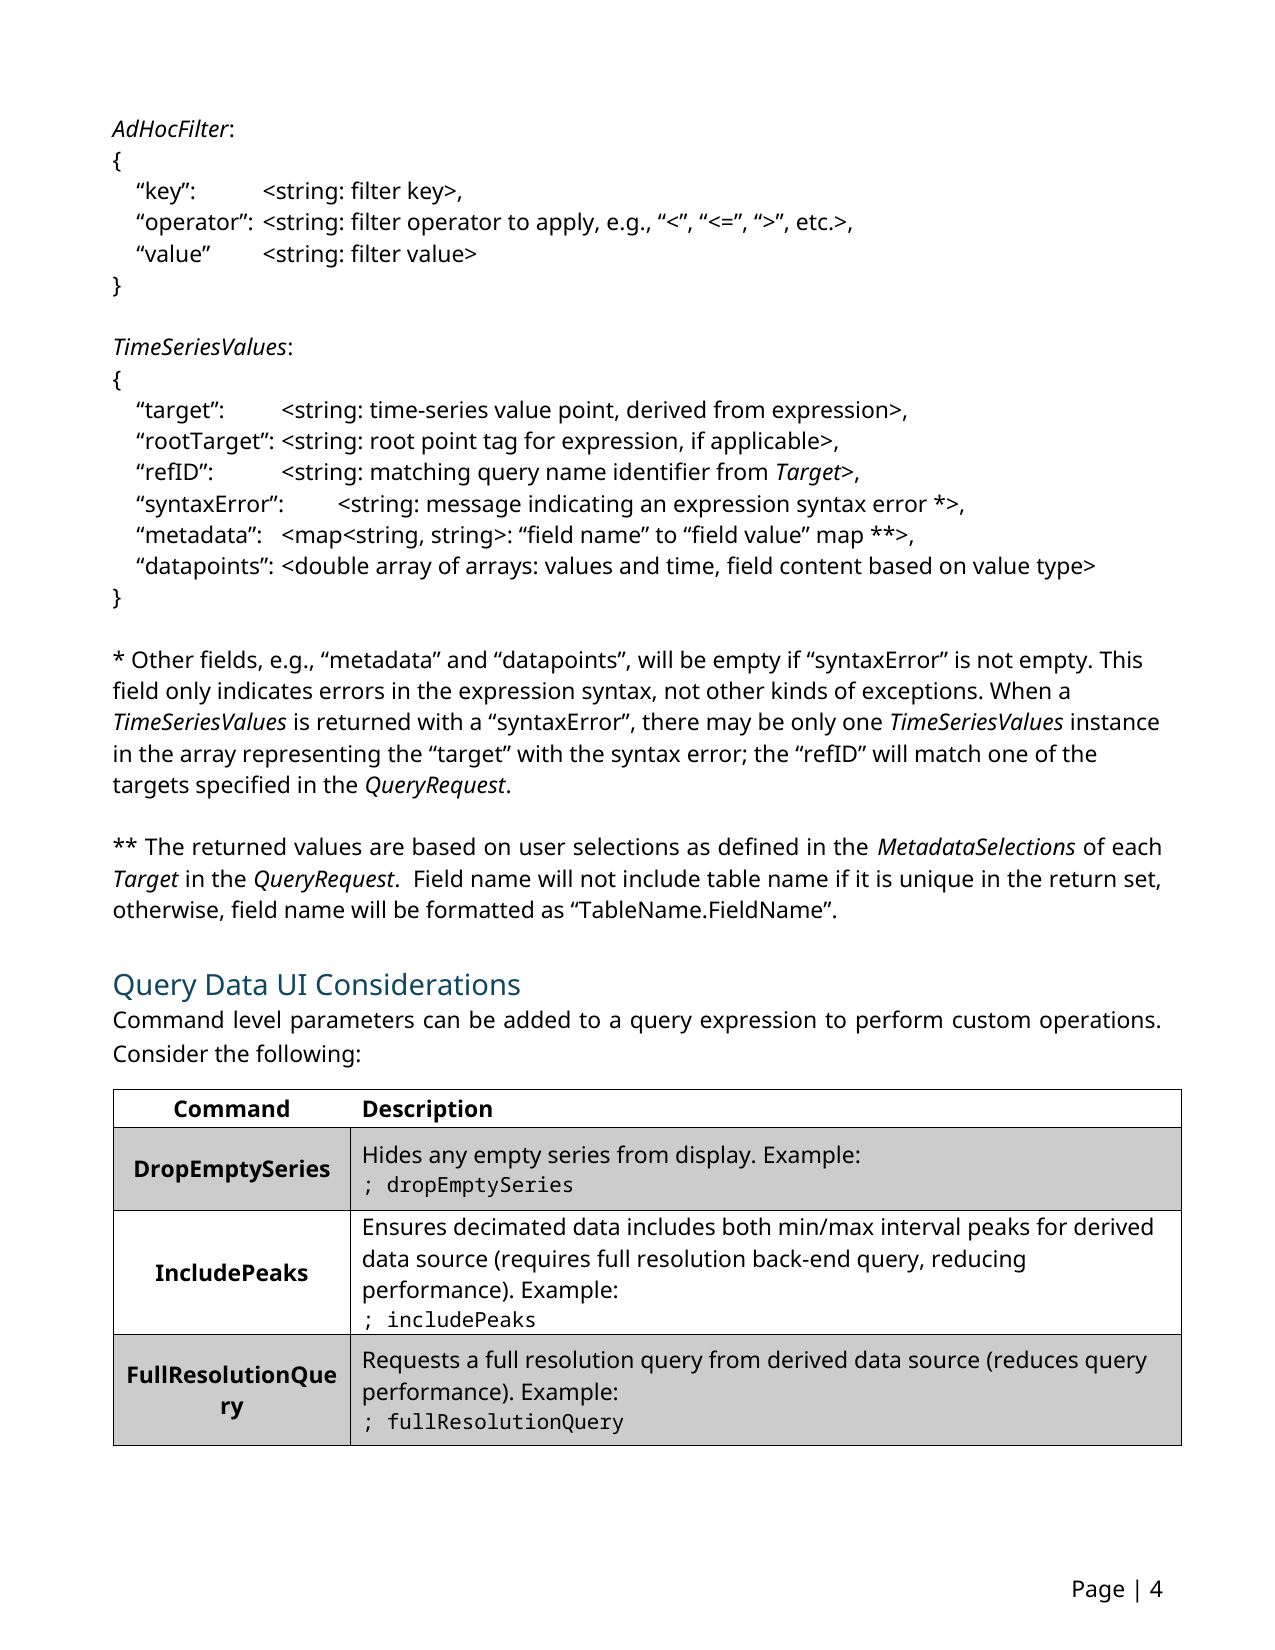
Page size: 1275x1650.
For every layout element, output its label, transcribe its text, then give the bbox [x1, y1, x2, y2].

table_cell Requests a full resolution query from derived data source (reduces query performance). Example: ; fullResolutionQuery [351, 1335, 1181, 1445]
text Command level parameters can be added to a query expression to perform custom operations. Consider the following: [112, 1004, 1162, 1069]
subtitle Query Data UI Considerations [112, 925, 1162, 1004]
table_cell IncludePeaks [114, 1211, 350, 1333]
table_cell DropEmptySeries [114, 1128, 350, 1210]
text { [112, 362, 1162, 394]
table_header Description [350, 1090, 1181, 1127]
text “target”: <string: time-series value point, derived from expression>, [112, 394, 1162, 425]
text AdHocFilter: [112, 112, 1162, 144]
text “rootTarget”: <string: root point tag for expression, if applicable>, [112, 425, 1162, 456]
text “operator”: <string: filter operator to apply, e.g., “<”, “<=”, “>”, etc.>, [112, 206, 1162, 237]
table_cell Hides any empty series from display. Example: ; dropEmptySeries [351, 1128, 1181, 1210]
text “value” <string: filter value> [112, 237, 1162, 269]
text * Other fields, e.g., “metadata” and “datapoints”, will be empty if “syntaxError” is not empty. This field only indicates errors in the expression syntax, not other kinds of exceptions. When a TimeSeriesValues is returned with a “syntaxError”, there may be only one TimeSeriesValues instance in the array representing the “target” with the syntax error; the “refID” will match one of the targets specified in the QueryRequest. [112, 644, 1162, 800]
text “datapoints”: <double array of arrays: values and time, field content based on value type> [112, 550, 1162, 581]
text “metadata”: <map<string, string>: “field name” to “field value” map **>, [112, 519, 1162, 550]
text { [112, 144, 1162, 175]
text “refID”: <string: matching query name identifier from Target>, [112, 456, 1162, 487]
text TimeSeriesValues: [112, 331, 1162, 362]
text “syntaxError”: <string: message indicating an expression syntax error *>, [112, 487, 1162, 519]
text } [112, 269, 1162, 300]
text “key”: <string: filter key>, [112, 175, 1162, 206]
text ** The returned values are based on user selections as defined in the MetadataSelections of each Target in the QueryRequest. Field name will not include table name if it is unique in the return set, otherwise, field name will be formatted as “TableName.FieldName”. [112, 831, 1162, 925]
table_cell Ensures decimated data includes both min/max interval peaks for derived data source (requires full resolution back-end query, reducing performance). Example: ; includePeaks [351, 1211, 1181, 1333]
table_header Command [114, 1090, 350, 1127]
table_cell FullResolutionQuery [114, 1335, 350, 1445]
text } [112, 581, 1162, 612]
